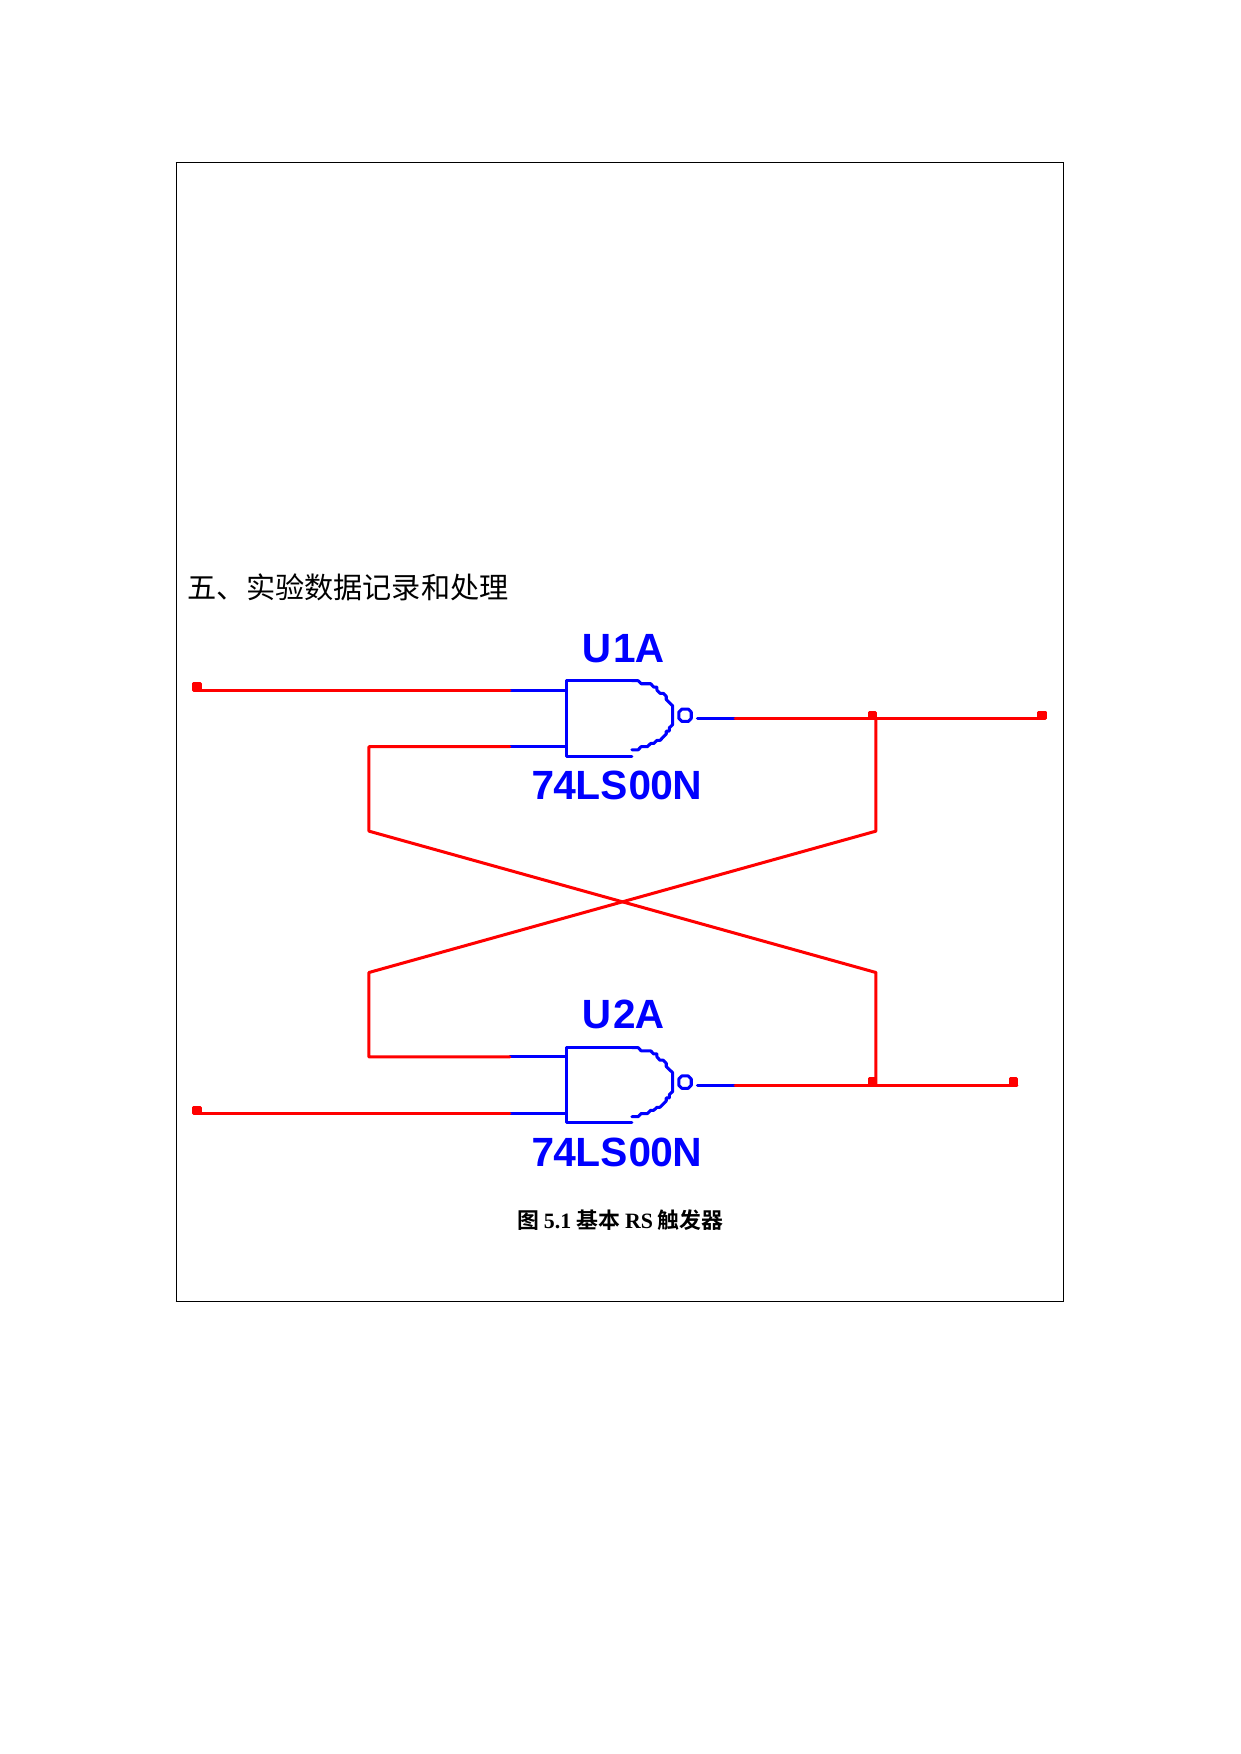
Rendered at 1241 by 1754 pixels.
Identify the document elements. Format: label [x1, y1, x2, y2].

table_cell [177, 163, 1063, 1301]
